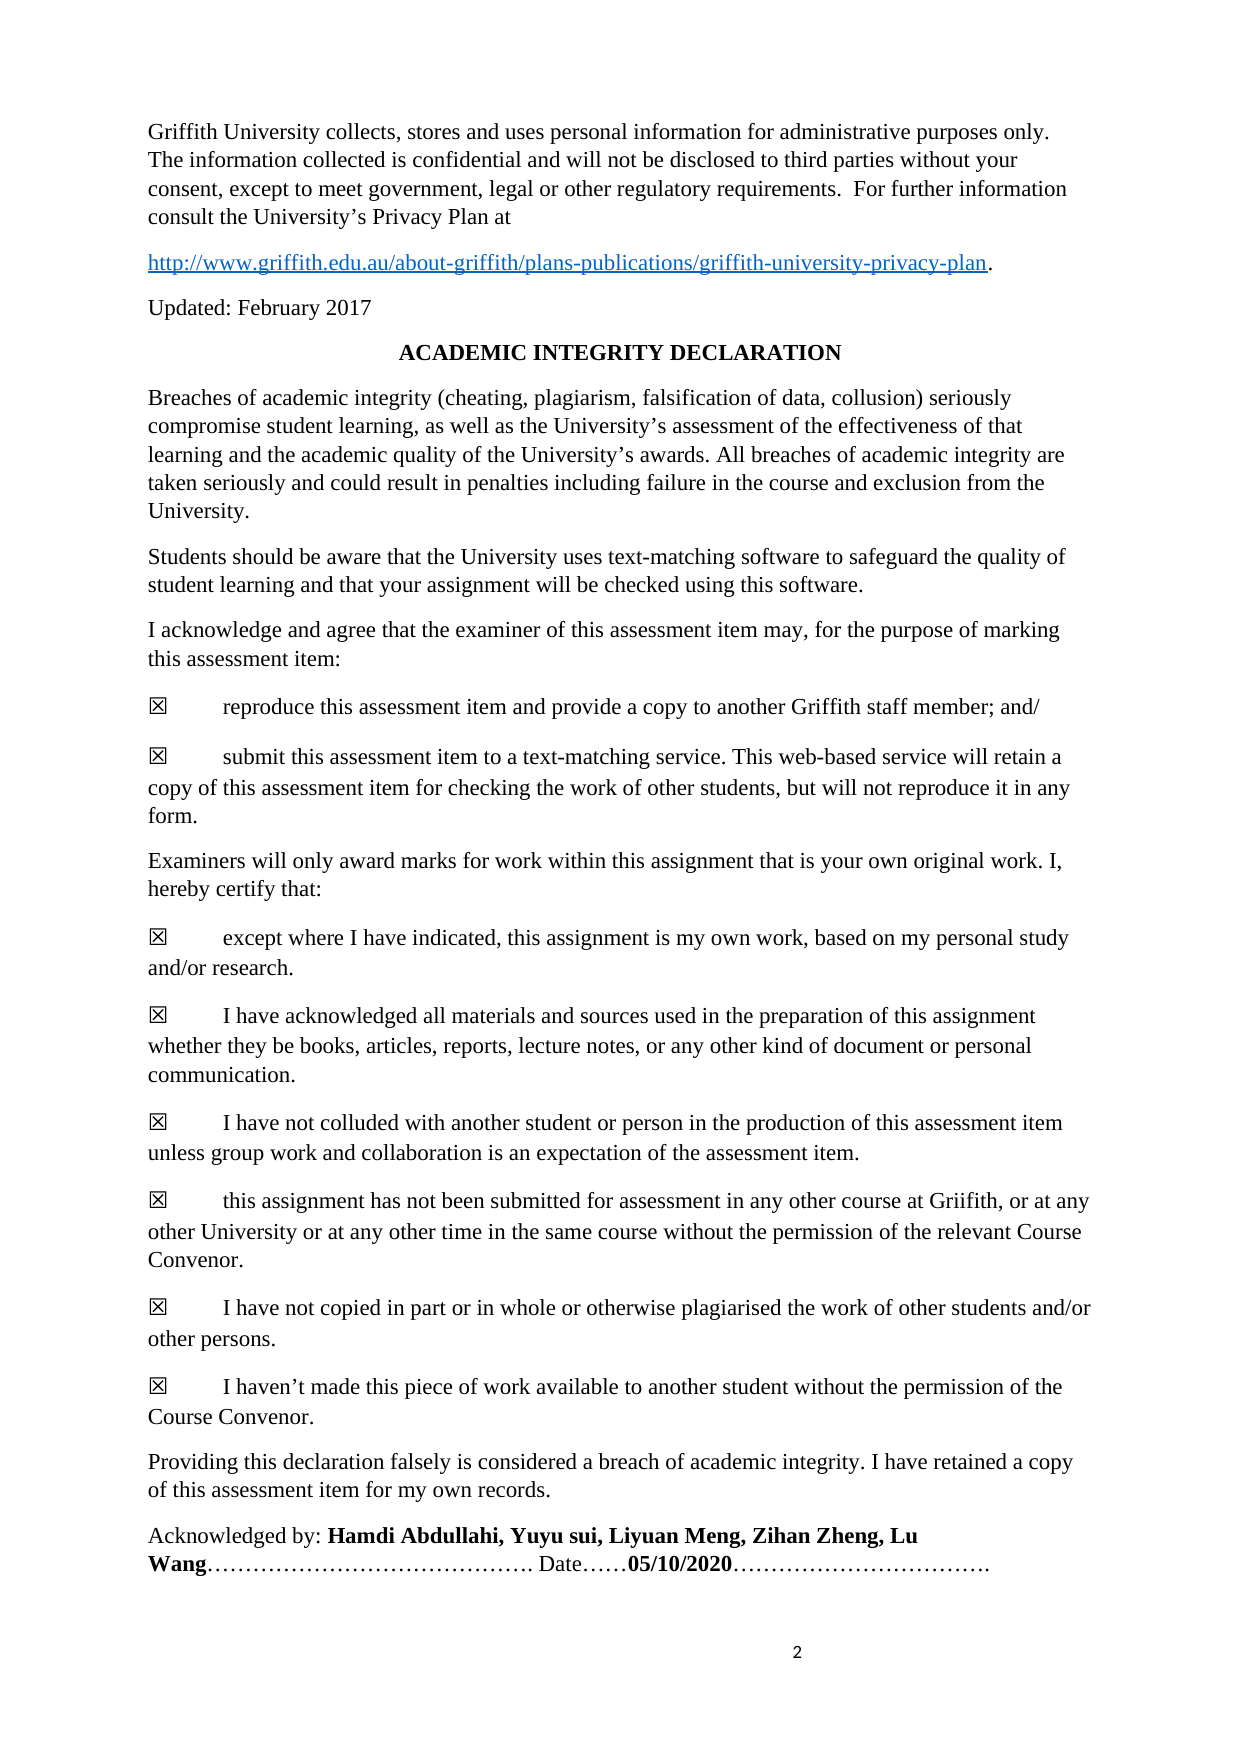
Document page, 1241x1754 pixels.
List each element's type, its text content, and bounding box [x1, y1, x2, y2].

text Updated: February 2017 [148, 294, 1092, 320]
text ☒ I haven’t made this piece of work available to another student without the permission of the Course Convenor. [148, 1370, 1092, 1429]
text ☒ I have not colluded with another student or person in the production of this assessment item unless group work and collaboration is an expectation of the assessment item. [148, 1106, 1092, 1166]
text http://www.griffith.edu.au/about-griffith/plans-publications/griffith-university-privacy-plan. [148, 248, 1092, 275]
text Acknowledged by: Hamdi Abdullahi, Yuyu sui, Liyuan Meng, Zihan Zheng, Lu Wang……………………………………. Date……05/10/2020……………………………. [148, 1522, 1092, 1576]
text I acknowledge and agree that the examiner of this assessment item may, for the purpose of marking this assessment item: [148, 616, 1092, 671]
text ☒ I have acknowledged all materials and sources used in the preparation of this assignment whether they be books, articles, reports, lecture notes, or any other kind of document or personal communication. [148, 999, 1092, 1087]
text ☒ reproduce this assessment item and provide a copy to another Griffith staff member; and/ [148, 690, 1092, 721]
text ☒ submit this assessment item to a text-matching service. This web-based service will retain a copy of this assessment item for checking the work of other students, but will not reproduce it in any form. [148, 740, 1092, 828]
text Providing this declaration falsely is considered a breach of academic integrity. I have retained a copy of this assessment item for my own records. [148, 1448, 1092, 1503]
text Griffith University collects, stores and uses personal information for administrative purposes only. The information collected is confidential and will not be disclosed to third parties without your consent, except to meet government, legal or other regulatory requirements. For further information consult the University’s Privacy Plan at [148, 118, 1092, 230]
text Breaches of academic integrity (cheating, plagiarism, falsification of data, collusion) seriously compromise student learning, as well as the University’s assessment of the effectiveness of that learning and the academic quality of the University’s awards. All breaches of academic integrity are taken seriously and could result in penalties including failure in the course and exclusion from the University. [148, 384, 1092, 524]
text ACADEMIC INTEGRITY DECLARATION [148, 339, 1092, 365]
text Students should be aware that the University uses text-matching software to safeguard the quality of student learning and that your assignment will be checked using this software. [148, 543, 1092, 597]
text ☒ I have not copied in part or in whole or otherwise plagiarised the work of other students and/or other persons. [148, 1291, 1092, 1351]
text ☒ except where I have indicated, this assignment is my own work, based on my personal study and/or research. [148, 921, 1092, 980]
text ☒ this assignment has not been submitted for assessment in any other course at Griifith, or at any other University or at any other time in the same course without the permission of the relevant Course Convenor. [148, 1184, 1092, 1272]
text Examiners will only award marks for work within this assignment that is your own original work. I, hereby certify that: [148, 847, 1092, 902]
